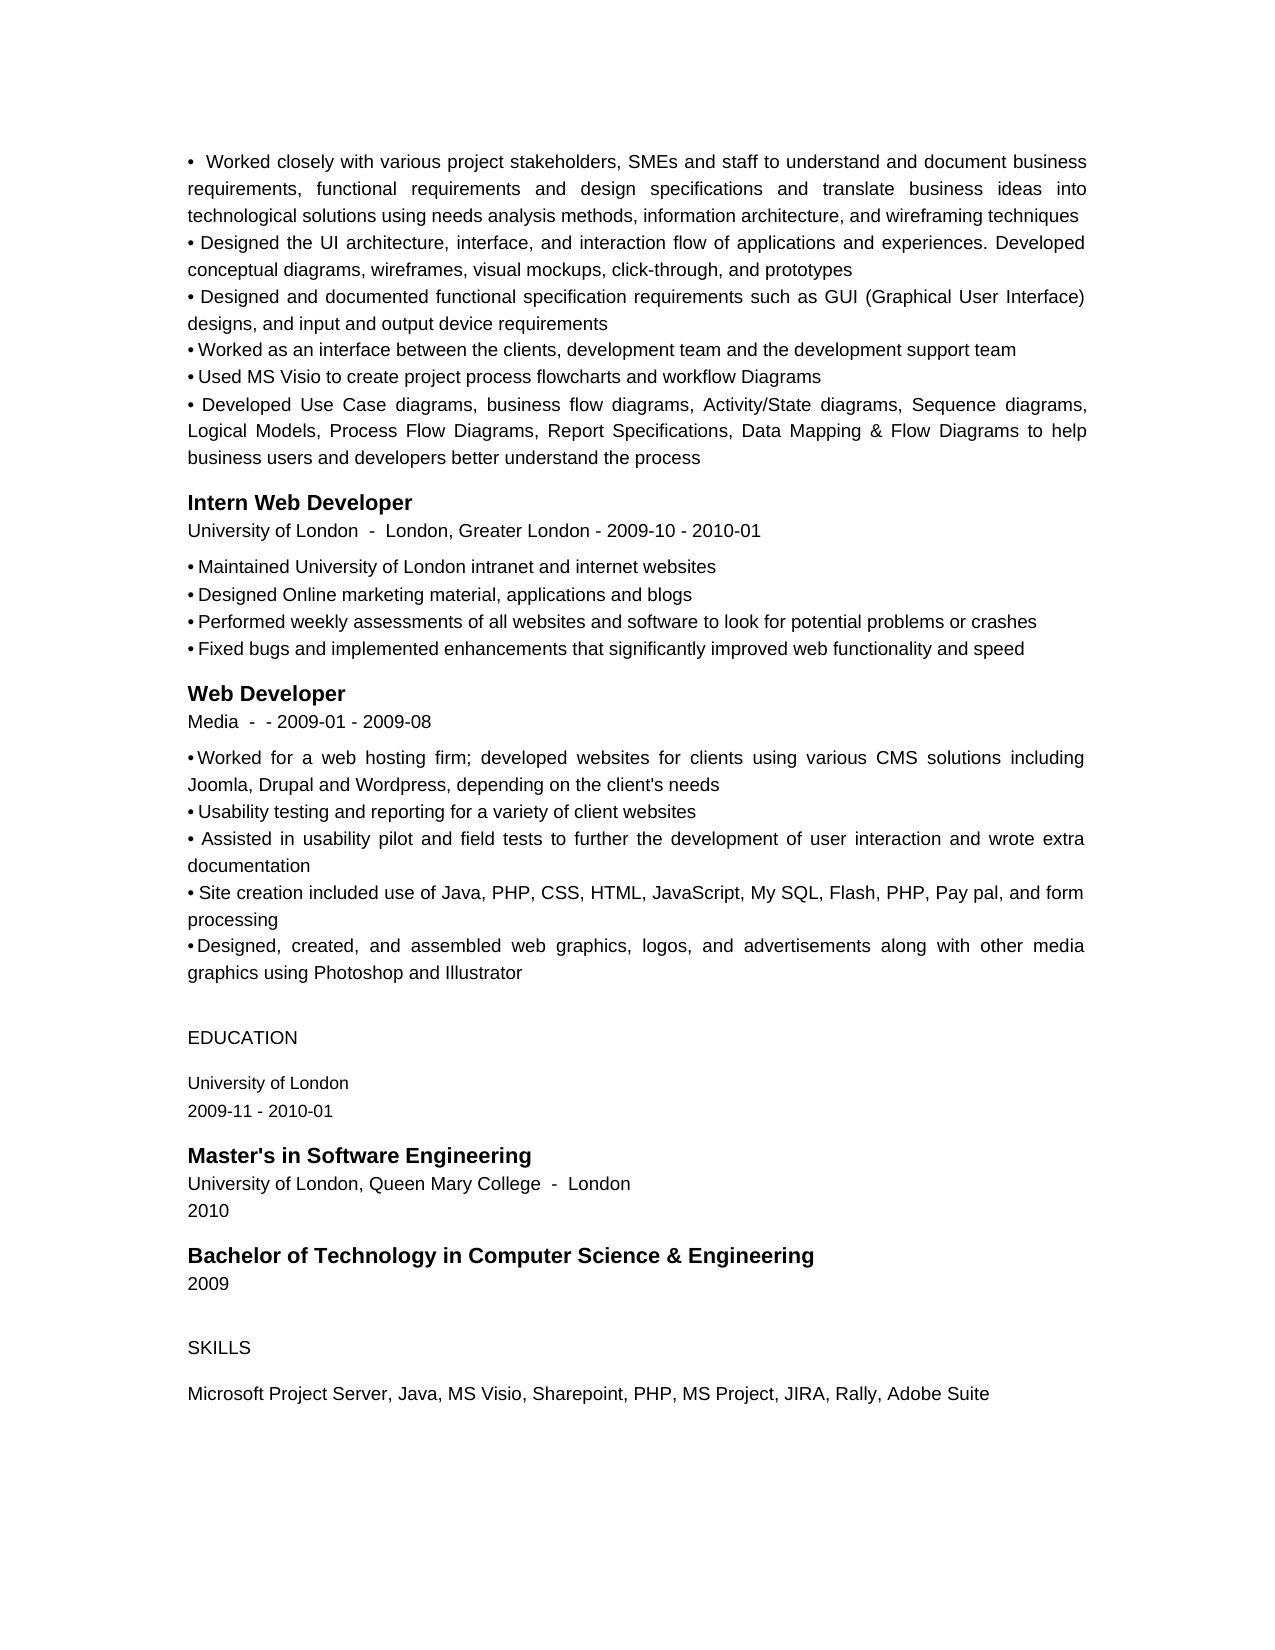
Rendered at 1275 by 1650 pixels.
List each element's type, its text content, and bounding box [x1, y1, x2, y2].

text Microsoft Project Server, Java, MS Visio, Sharepoint, PHP, MS Project, JIRA, Rally, Adobe Suite [187, 1383, 1087, 1404]
list Designed the UI architecture, interface, and interaction flow of applications and experiences. Developed conceptual diagrams, wireframes, visual mockups, click-through, and prototypes [187, 232, 1085, 280]
list Developed Use Case diagrams, business flow diagrams, Activity/State diagrams, Sequence diagrams, Logical Models, Process Flow Diagrams, Report Specifications, Data Mapping & Flow Diagrams to help business users and developers better understand the process [187, 393, 1087, 469]
list Worked closely with various project stakeholders, SMEs and staff to understand and document business requirements, functional requirements and design specifications and translate business ideas into technological solutions using needs analysis methods, information architecture, and wireframing techniques [187, 151, 1087, 226]
text SKILLS [187, 1337, 1087, 1358]
list Designed, created, and assembled web graphics, logos, and advertisements along with other media graphics using Photoshop and Illustrator [187, 935, 1085, 984]
list Used MS Visio to create project process flowcharts and workflow Diagrams [187, 366, 1087, 388]
text Web Developer [187, 681, 1087, 706]
text EDUCATION [187, 1027, 1087, 1048]
text University of London, Queen Mary College - London [187, 1172, 1087, 1194]
text Master's in Software Engineering [187, 1142, 1087, 1168]
text University of London 2009-11 - 2010-01 [187, 1072, 358, 1121]
list Fixed bugs and implemented enhancements that significantly improved web functionality and speed [187, 638, 1087, 659]
text Media - - 2009-01 - 2009-08 [187, 711, 1087, 732]
text 2009 [187, 1272, 581, 1294]
list Performed weekly assessments of all websites and software to look for potential problems or crashes [187, 611, 1087, 632]
list Maintained University of London intranet and internet websites [187, 556, 1087, 578]
text Intern Web Developer [187, 490, 1087, 515]
list Worked as an interface between the clients, development team and the development support team [187, 339, 1087, 361]
list Designed and documented functional specification requirements such as GUI (Graphical User Interface) designs, and input and output device requirements [187, 285, 1085, 334]
list Site creation included use of Java, PHP, CSS, HTML, JavaScript, My SQL, Flash, PHP, Pay pal, and form processing [187, 882, 1085, 930]
list Assisted in usability pilot and field tests to further the development of user interaction and wrote extra documentation [187, 828, 1085, 876]
text 2010 [187, 1199, 1087, 1221]
list Usability testing and reporting for a variety of client websites [187, 801, 1087, 822]
list Designed Online marketing material, applications and blogs [187, 583, 1087, 605]
text University of London - London, Greater London - 2009-10 - 2010-01 [187, 520, 1087, 541]
text Bachelor of Technology in Computer Science & Engineering [187, 1242, 1087, 1268]
list Worked for a web hosting firm; developed websites for clients using various CMS solutions including Joomla, Drupal and Wordpress, depending on the client's needs [187, 747, 1085, 795]
